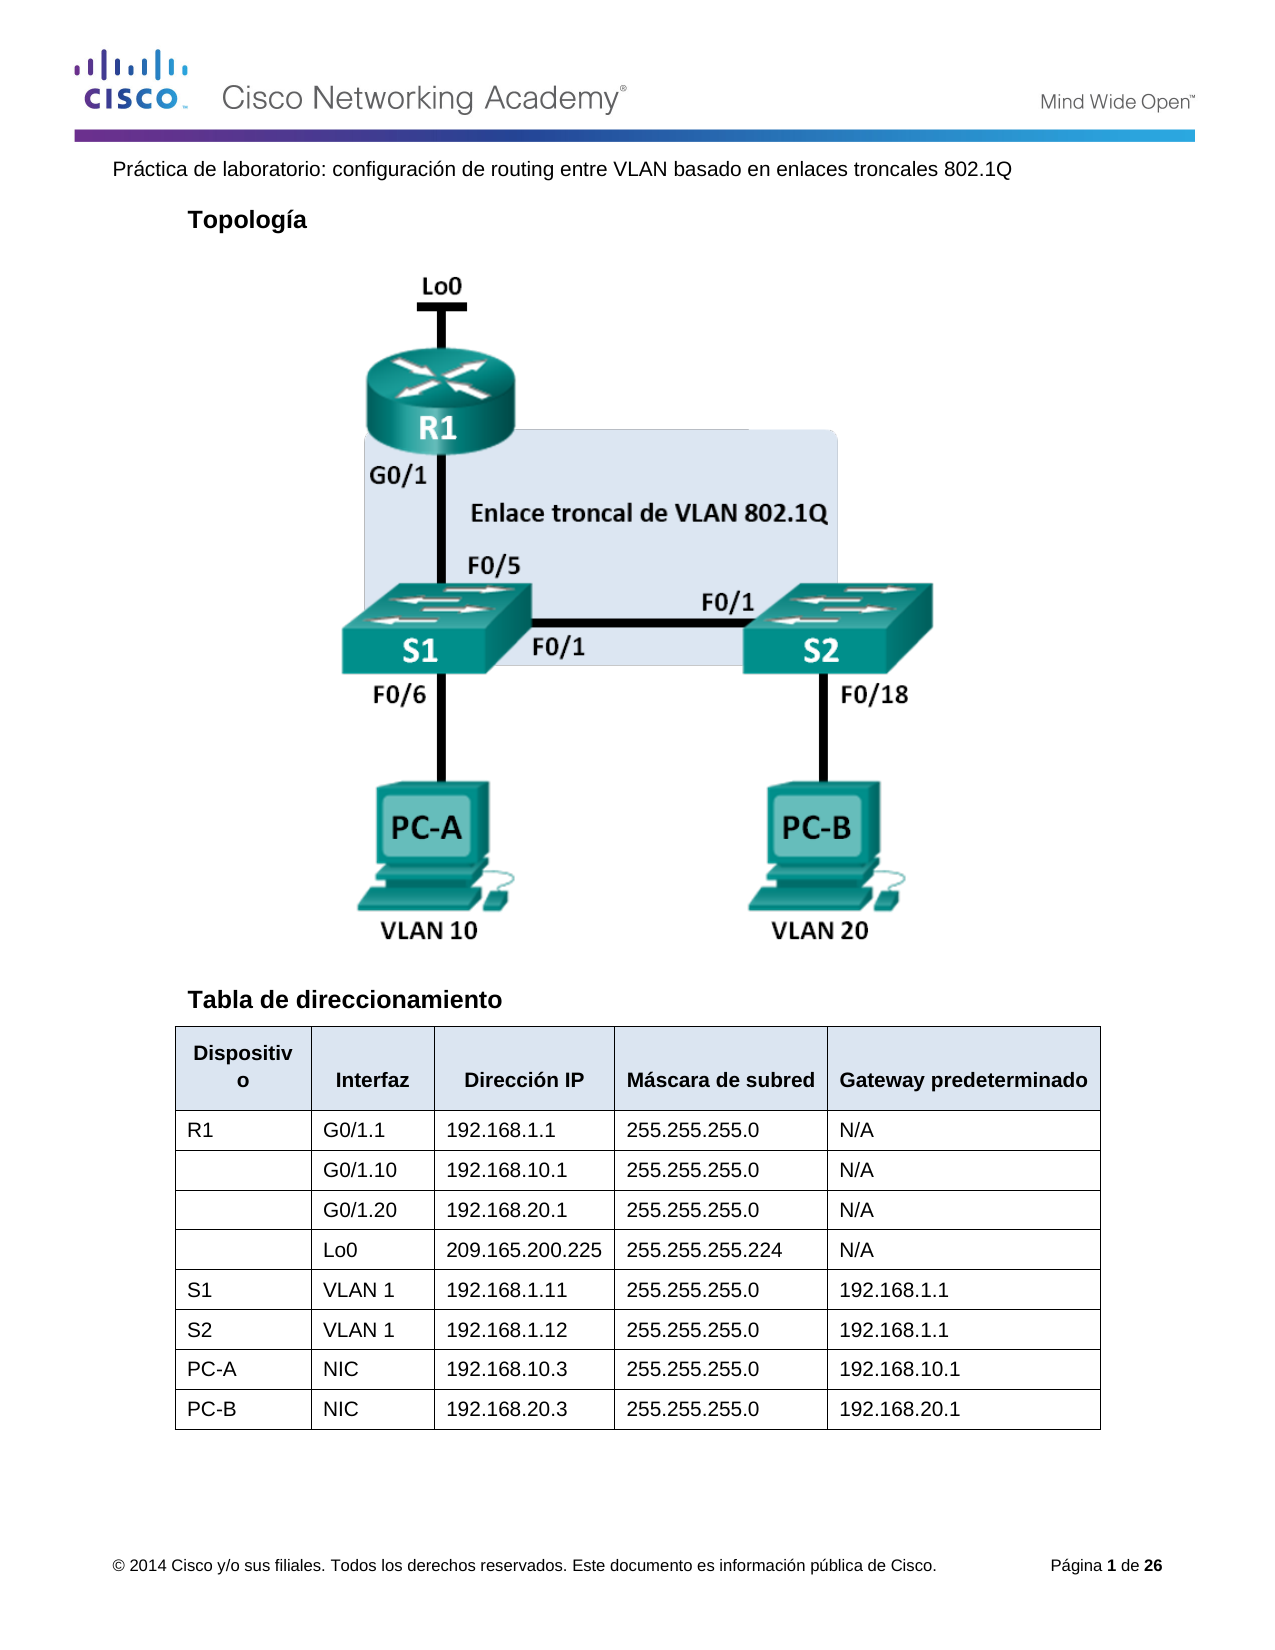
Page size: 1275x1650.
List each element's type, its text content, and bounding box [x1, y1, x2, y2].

table_cell [176, 1191, 311, 1229]
table_cell 192.168.1.1 [828, 1310, 1100, 1349]
table_cell G0/1.10 [312, 1151, 434, 1189]
text Práctica de laboratorio: configuración de routing entre VLAN basado en enlaces troncales 802.1Q [112, 157, 1162, 181]
table_header Máscara de subred [615, 1027, 827, 1110]
table_header Interfaz [312, 1027, 434, 1110]
table_cell N/A [828, 1111, 1100, 1149]
table_cell PC-A [176, 1350, 311, 1389]
table_cell 255.255.255.0 [615, 1270, 827, 1309]
table_cell Lo0 [312, 1230, 434, 1269]
table_cell 192.168.10.1 [435, 1151, 614, 1189]
table_cell NIC [312, 1350, 434, 1389]
picture [0, 30, 1273, 142]
table_cell 192.168.1.11 [435, 1270, 614, 1309]
table_cell S2 [176, 1310, 311, 1349]
table_cell PC-B [176, 1390, 311, 1429]
table_cell N/A [828, 1230, 1100, 1269]
table_cell S1 [176, 1270, 311, 1309]
table_cell 192.168.1.12 [435, 1310, 614, 1349]
table_cell 192.168.1.1 [435, 1111, 614, 1149]
table_header Dirección IP [435, 1027, 614, 1110]
table_cell G0/1.1 [312, 1111, 434, 1149]
text Topología [112, 206, 1162, 234]
table_cell NIC [312, 1390, 434, 1429]
table_header Dispositivo [176, 1027, 311, 1110]
table_cell 192.168.1.1 [828, 1270, 1100, 1309]
table_cell [176, 1151, 311, 1189]
table_cell 255.255.255.224 [615, 1230, 827, 1269]
table_cell 255.255.255.0 [615, 1350, 827, 1389]
table_cell R1 [176, 1111, 311, 1149]
table_cell VLAN 1 [312, 1310, 434, 1349]
table_cell 255.255.255.0 [615, 1310, 827, 1349]
table_cell [176, 1230, 311, 1269]
table_cell 192.168.20.3 [435, 1390, 614, 1429]
table_cell N/A [828, 1151, 1100, 1189]
table_header Gateway predeterminado [828, 1027, 1100, 1110]
table_cell 255.255.255.0 [615, 1390, 827, 1429]
table_cell 192.168.20.1 [435, 1191, 614, 1229]
table_cell N/A [828, 1191, 1100, 1229]
table_cell 255.255.255.0 [615, 1111, 827, 1149]
table_cell 255.255.255.0 [615, 1191, 827, 1229]
table_cell G0/1.20 [312, 1191, 434, 1229]
table_cell VLAN 1 [312, 1270, 434, 1309]
table_cell 192.168.20.1 [828, 1390, 1100, 1429]
table_cell 192.168.10.1 [828, 1350, 1100, 1389]
table_cell 209.165.200.225 [435, 1230, 614, 1269]
picture [339, 259, 936, 957]
table_cell 255.255.255.0 [615, 1151, 827, 1189]
text Tabla de direccionamiento [112, 985, 1162, 1014]
table_cell 192.168.10.3 [435, 1350, 614, 1389]
